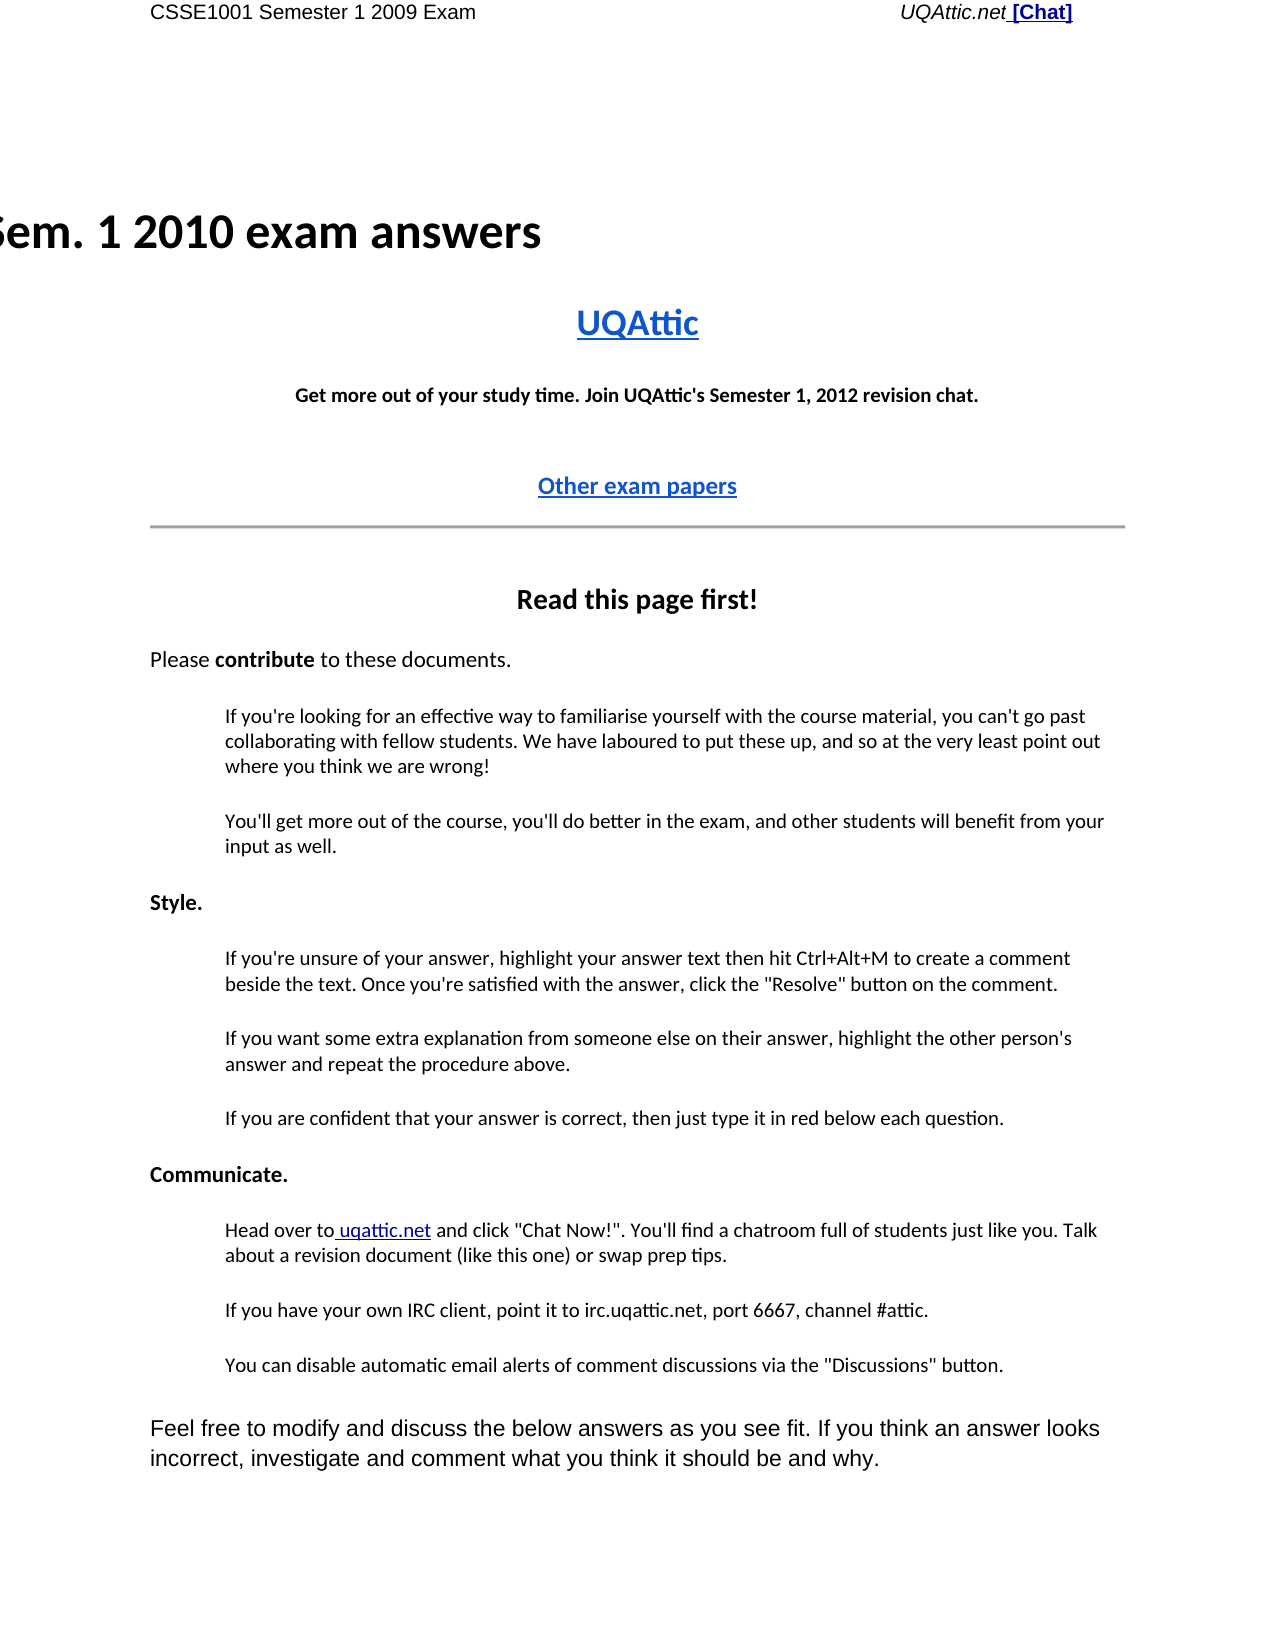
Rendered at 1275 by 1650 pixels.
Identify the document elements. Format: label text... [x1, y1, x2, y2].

subtitle Other exam papers [150, 470, 1125, 500]
subtitle CSSE1001: Sem. 1 2010 exam answers [152, 200, 1125, 261]
subtitle If you want some extra explanation from someone else on their answer, highlight the other person's answer and repeat the procedure above. [225, 1025, 1125, 1076]
subtitle Read this page first! [150, 581, 1125, 616]
subtitle If you're looking for an effective way to familiarise yourself with the course material, you can't go past collaborating with fellow students. We have laboured to put these up, and so at the very least point out where you think we are wrong! [225, 703, 1125, 779]
subtitle Please contribute to these documents. [150, 646, 1125, 674]
subtitle Communicate. [150, 1160, 1125, 1188]
subtitle If you have your own IRC client, point it to irc.uqattic.net, port 6667, channel #attic. [225, 1297, 1125, 1323]
text Feel free to modify and discuss the below answers as you see fit. If you think an answer looks incorrect, investigate and comment what you think it should be and why. [150, 1415, 1125, 1471]
subtitle You can disable automatic email alerts of comment discussions via the "Discussions" button. [225, 1352, 1125, 1377]
subtitle UQAttic [150, 298, 1125, 344]
subtitle Style. [150, 888, 1125, 916]
subtitle Head over to uqattic.net and click "Chat Now!". You'll find a chatroom full of students just like you. Talk about a revision document (like this one) or swap prep tips. [225, 1217, 1125, 1268]
subtitle You'll get more out of the course, you'll do better in the exam, and other students will benefit from your input as well. [225, 808, 1125, 859]
subtitle If you're unsure of your answer, highlight your answer text then hit Ctrl+Alt+M to create a comment beside the text. Once you're satisfied with the answer, click the "Resolve" button on the comment. [225, 945, 1125, 996]
subtitle Get more out of your study time. Join UQAttic's Semester 1, 2012 revision chat. [150, 382, 1125, 407]
subtitle If you are confident that your answer is correct, then just type it in red below each question. [150, 1105, 1125, 1131]
